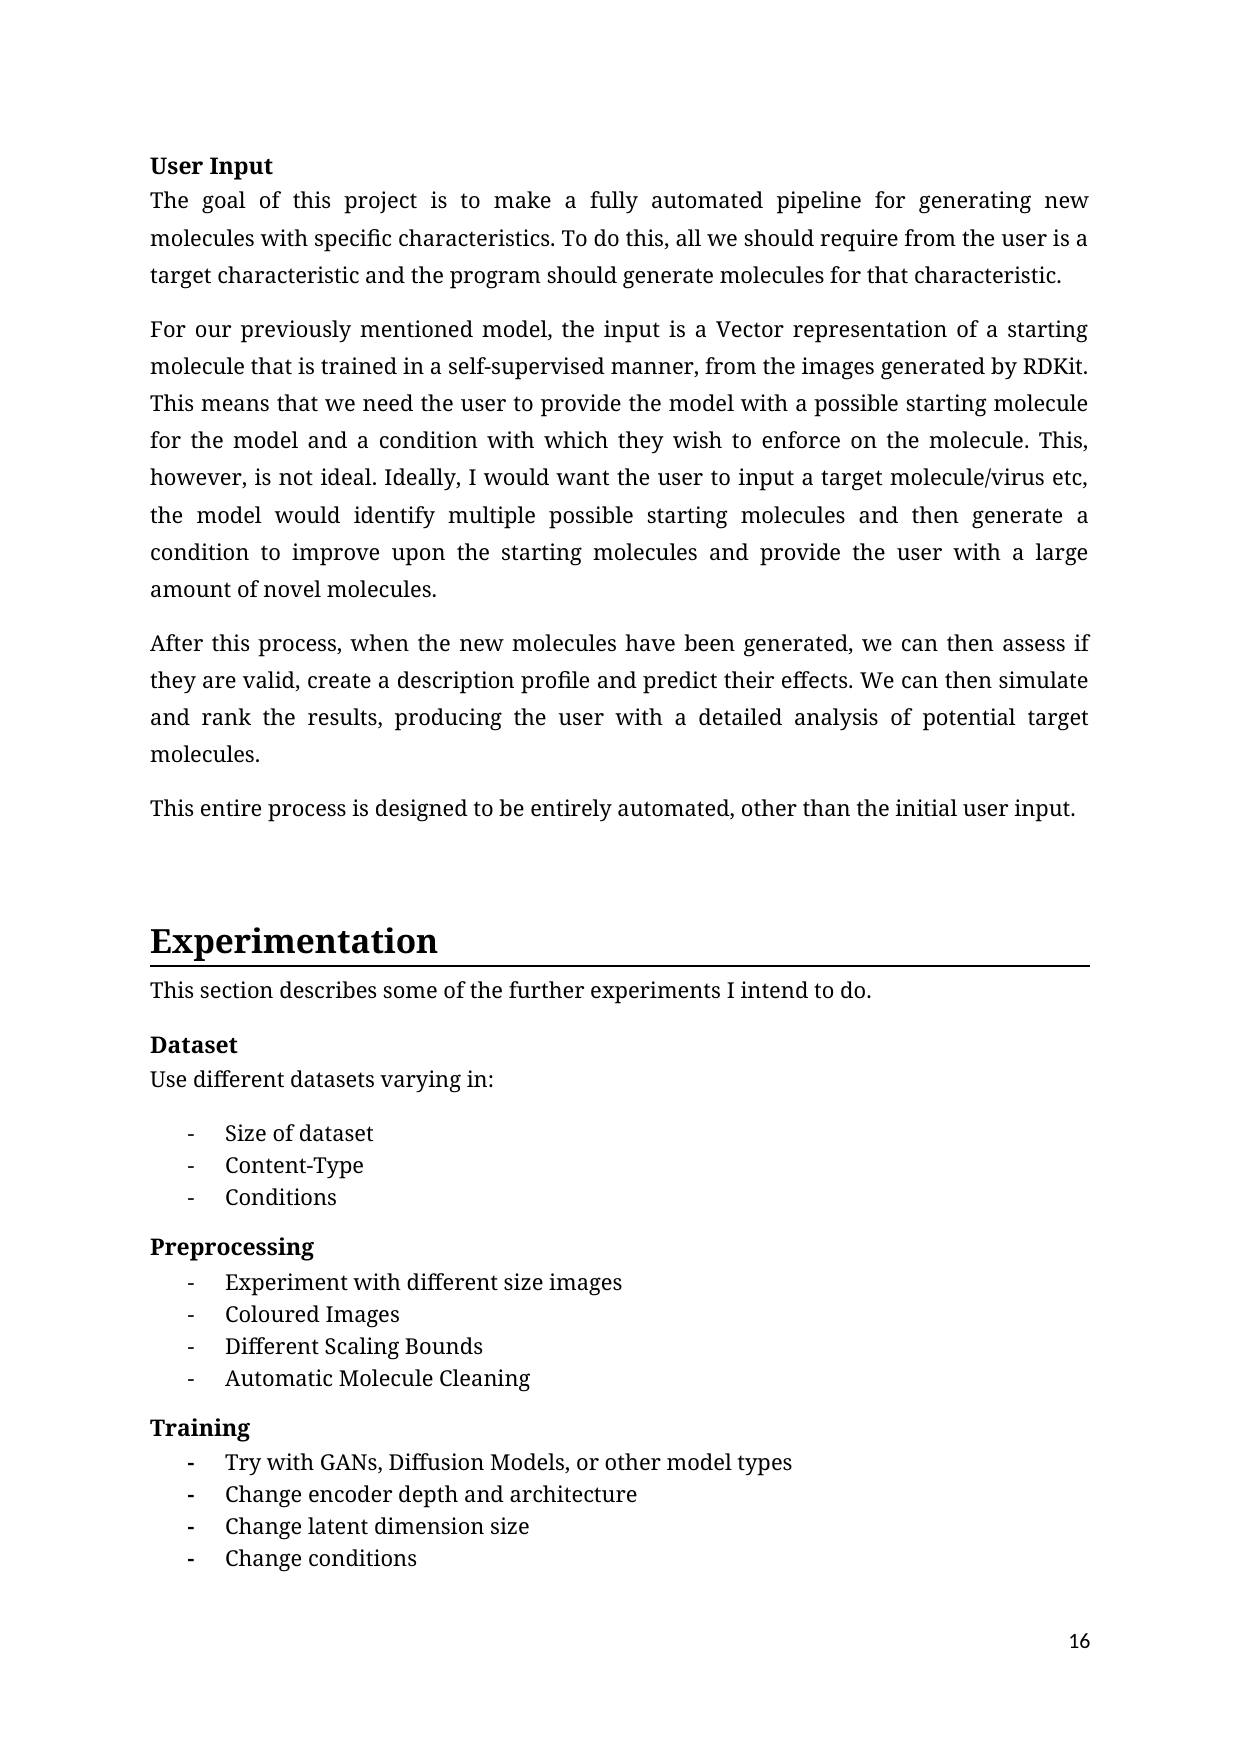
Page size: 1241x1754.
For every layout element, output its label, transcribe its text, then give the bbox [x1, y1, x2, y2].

subtitle Training [150, 1411, 1090, 1443]
subtitle Preprocessing [150, 1231, 1090, 1262]
text This entire process is designed to be entirely automated, other than the initial user input. [150, 793, 1090, 823]
list Size of dataset [187, 1118, 1090, 1148]
subtitle Experimentation [150, 918, 1090, 965]
subtitle Dataset [150, 1029, 1090, 1060]
list Conditions [187, 1182, 1090, 1212]
text The goal of this project is to make a fully automated pipeline for generating new molecules with specific characteristics. To do this, all we should require from the user is a target characteristic and the program should generate molecules for that characteristic. [150, 185, 1090, 289]
list Coloured Images [187, 1298, 1090, 1328]
list Try with GANs, Diffusion Models, or other model types [187, 1447, 1090, 1477]
list Change latent dimension size [187, 1511, 1090, 1541]
text For our previously mentioned model, the input is a Vector representation of a starting molecule that is trained in a self-supervised manner, from the images generated by RDKit. This means that we need the user to provide the model with a possible starting molecule for the model and a condition with which they wish to enforce on the molecule. This, however, is not ideal. Ideally, I would want the user to input a target molecule/virus etc, the model would identify multiple possible starting molecules and then generate a condition to improve upon the starting molecules and provide the user with a large amount of novel molecules. [150, 314, 1090, 604]
list Change encoder depth and architecture [187, 1479, 1090, 1509]
text After this process, when the new molecules have been generated, we can then assess if they are valid, create a description profile and predict their effects. We can then simulate and rank the results, producing the user with a detailed analysis of potential target molecules. [150, 628, 1090, 769]
text This section describes some of the further experiments I intend to do. [150, 975, 1090, 1005]
list Change conditions [187, 1543, 1090, 1573]
list Different Scaling Bounds [187, 1331, 1090, 1360]
text Use different datasets varying in: [150, 1064, 1090, 1094]
list Content-Type [187, 1150, 1090, 1180]
subtitle User Input [150, 150, 1090, 181]
list Automatic Molecule Cleaning [187, 1363, 1090, 1392]
list Experiment with different size images [187, 1266, 1090, 1296]
